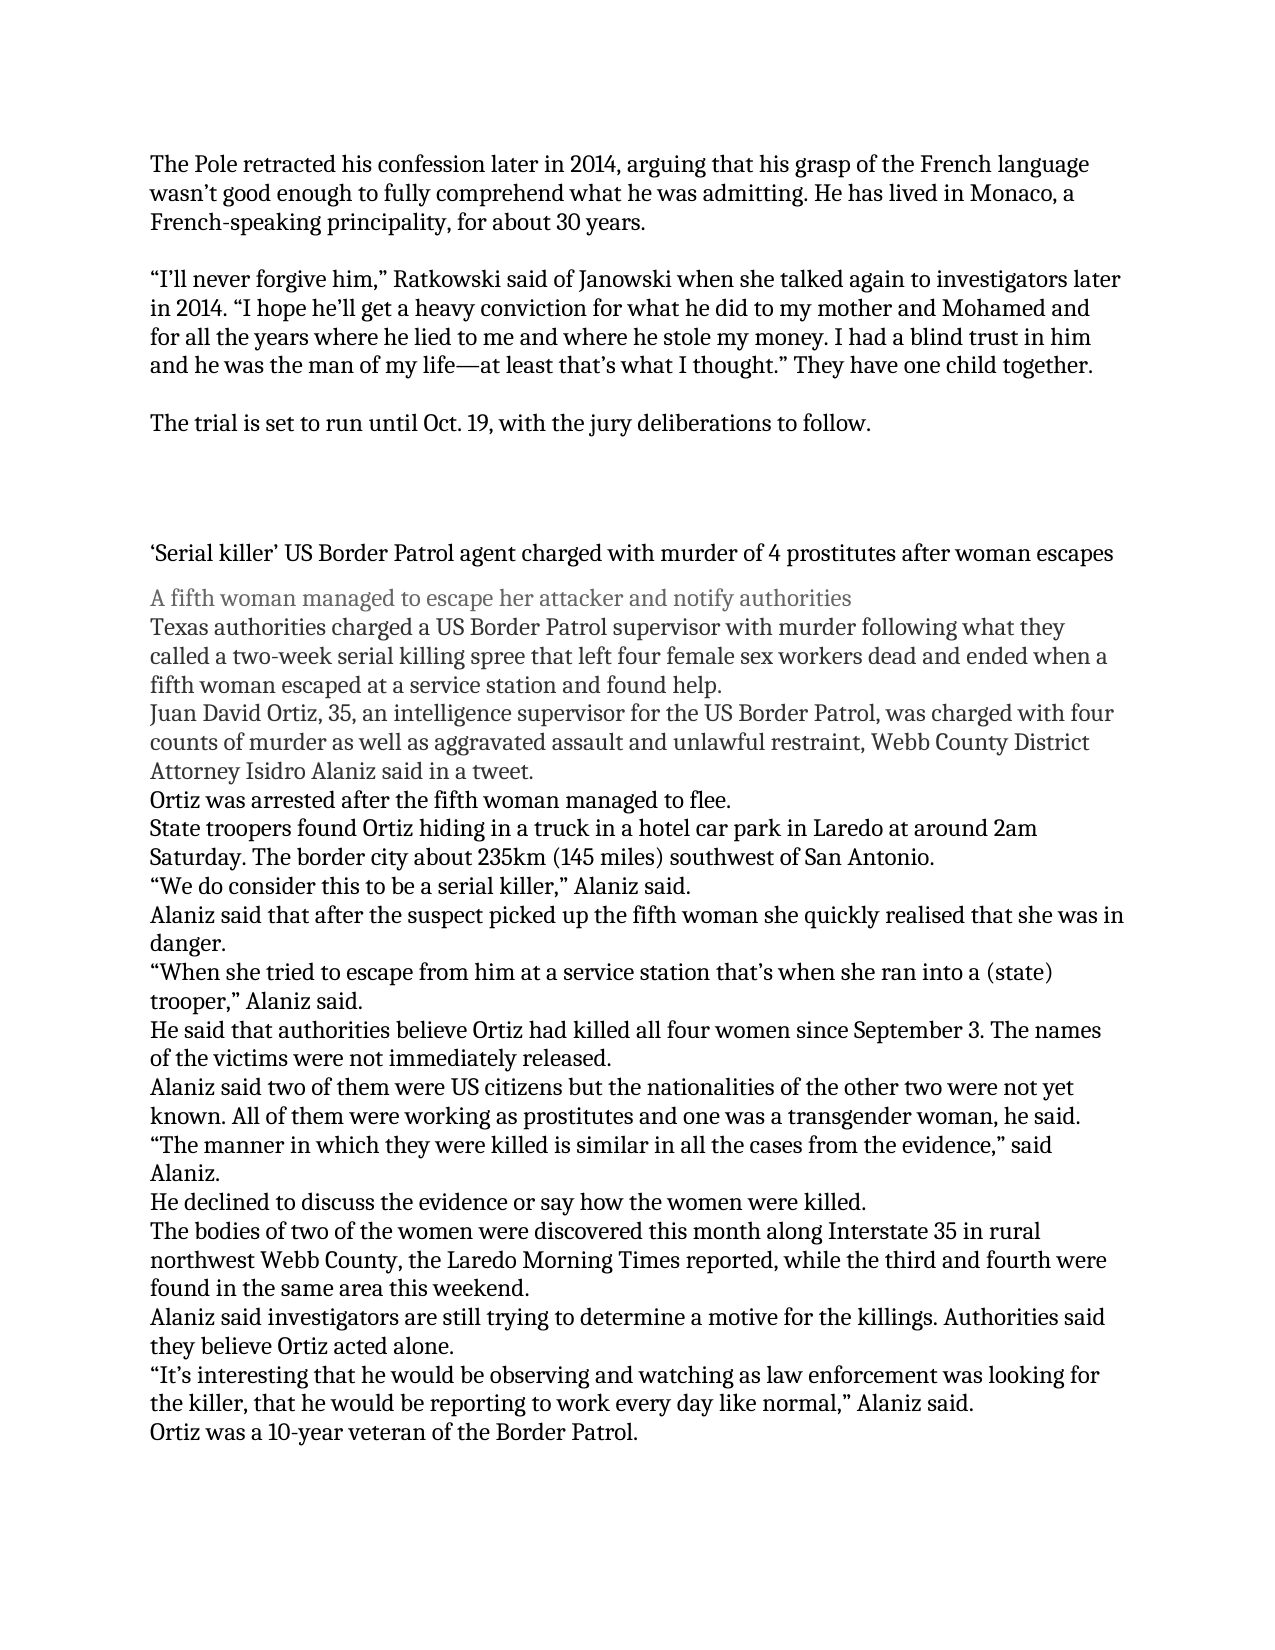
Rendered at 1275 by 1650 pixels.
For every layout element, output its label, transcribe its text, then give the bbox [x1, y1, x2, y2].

text Alaniz said that after the suspect picked up the fifth woman she quickly realised that she was in danger. [150, 901, 1125, 958]
text “We do consider this to be a serial killer,” Alaniz said. [150, 872, 1125, 901]
text The bodies of two of the women were discovered this month along Interstate 35 in rural northwest Webb County, the Laredo Morning Times reported, while the third and fourth were found in the same area this weekend. [150, 1217, 1125, 1303]
text A fifth woman managed to escape her attacker and notify authorities [150, 568, 1125, 613]
text The Pole retracted his confession later in 2014, arguing that his grasp of the French language wasn’t good enough to fully comprehend what he was admitting. He has lived in Monaco, a French-speaking principality, for about 30 years. [150, 150, 1125, 236]
text Alaniz said investigators are still trying to determine a motive for the killings. Authorities said they believe Ortiz acted alone. [150, 1303, 1125, 1361]
text Ortiz was arrested after the fifth woman managed to flee. [150, 786, 1125, 814]
text “The manner in which they were killed is similar in all the cases from the evidence,” said Alaniz. [150, 1131, 1125, 1188]
text “I’ll never forgive him,” Ratkowski said of Janowski when she talked again to investigators later in 2014. “I hope he’ll get a heavy conviction for what he did to my mother and Mohamed and for all the years where he lied to me and where he stole my money. I had a blind trust in him and he was the man of my life—at least that’s what I thought.” They have one child together. [150, 265, 1125, 380]
text “It’s interesting that he would be observing and watching as law enforcement was looking for the killer, that he would be reporting to work every day like normal,” Alaniz said. [150, 1361, 1125, 1418]
text Texas authorities charged a US Border Patrol supervisor with murder following what they called a two-week serial killing spree that left four female sex workers dead and ended when a fifth woman escaped at a service station and found help. [722, 613, 1125, 699]
text “When she tried to escape from him at a service station that’s when she ran into a (state) trooper,” Alaniz said. [150, 958, 1125, 1016]
text Alaniz said two of them were US citizens but the nationalities of the other two were not yet known. All of them were working as prostitutes and one was a transgender woman, he said. [150, 1073, 1125, 1131]
text He said that authorities believe Ortiz had killed all four women since September 3. The names of the victims were not immediately released. [150, 1016, 1125, 1073]
text He declined to discuss the evidence or say how the women were killed. [150, 1188, 1125, 1217]
text The trial is set to run until Oct. 19, with the jury deliberations to follow. [150, 409, 1125, 437]
text State troopers found Ortiz hiding in a truck in a hotel car park in Laredo at around 2am Saturday. The border city about 235km (145 miles) southwest of San Antonio. [150, 814, 1125, 872]
text Ortiz was a 10-year veteran of the Border Patrol. [150, 1418, 1125, 1447]
text Juan David Ortiz, 35, an intelligence supervisor for the US Border Patrol, was charged with four counts of murder as well as aggravated assault and unlawful restraint, Webb County District Attorney Isidro Alaniz said in a tweet. [534, 699, 1125, 786]
subtitle ‘Serial killer’ US Border Patrol agent charged with murder of 4 prostitutes after woman escapes [150, 497, 1125, 568]
